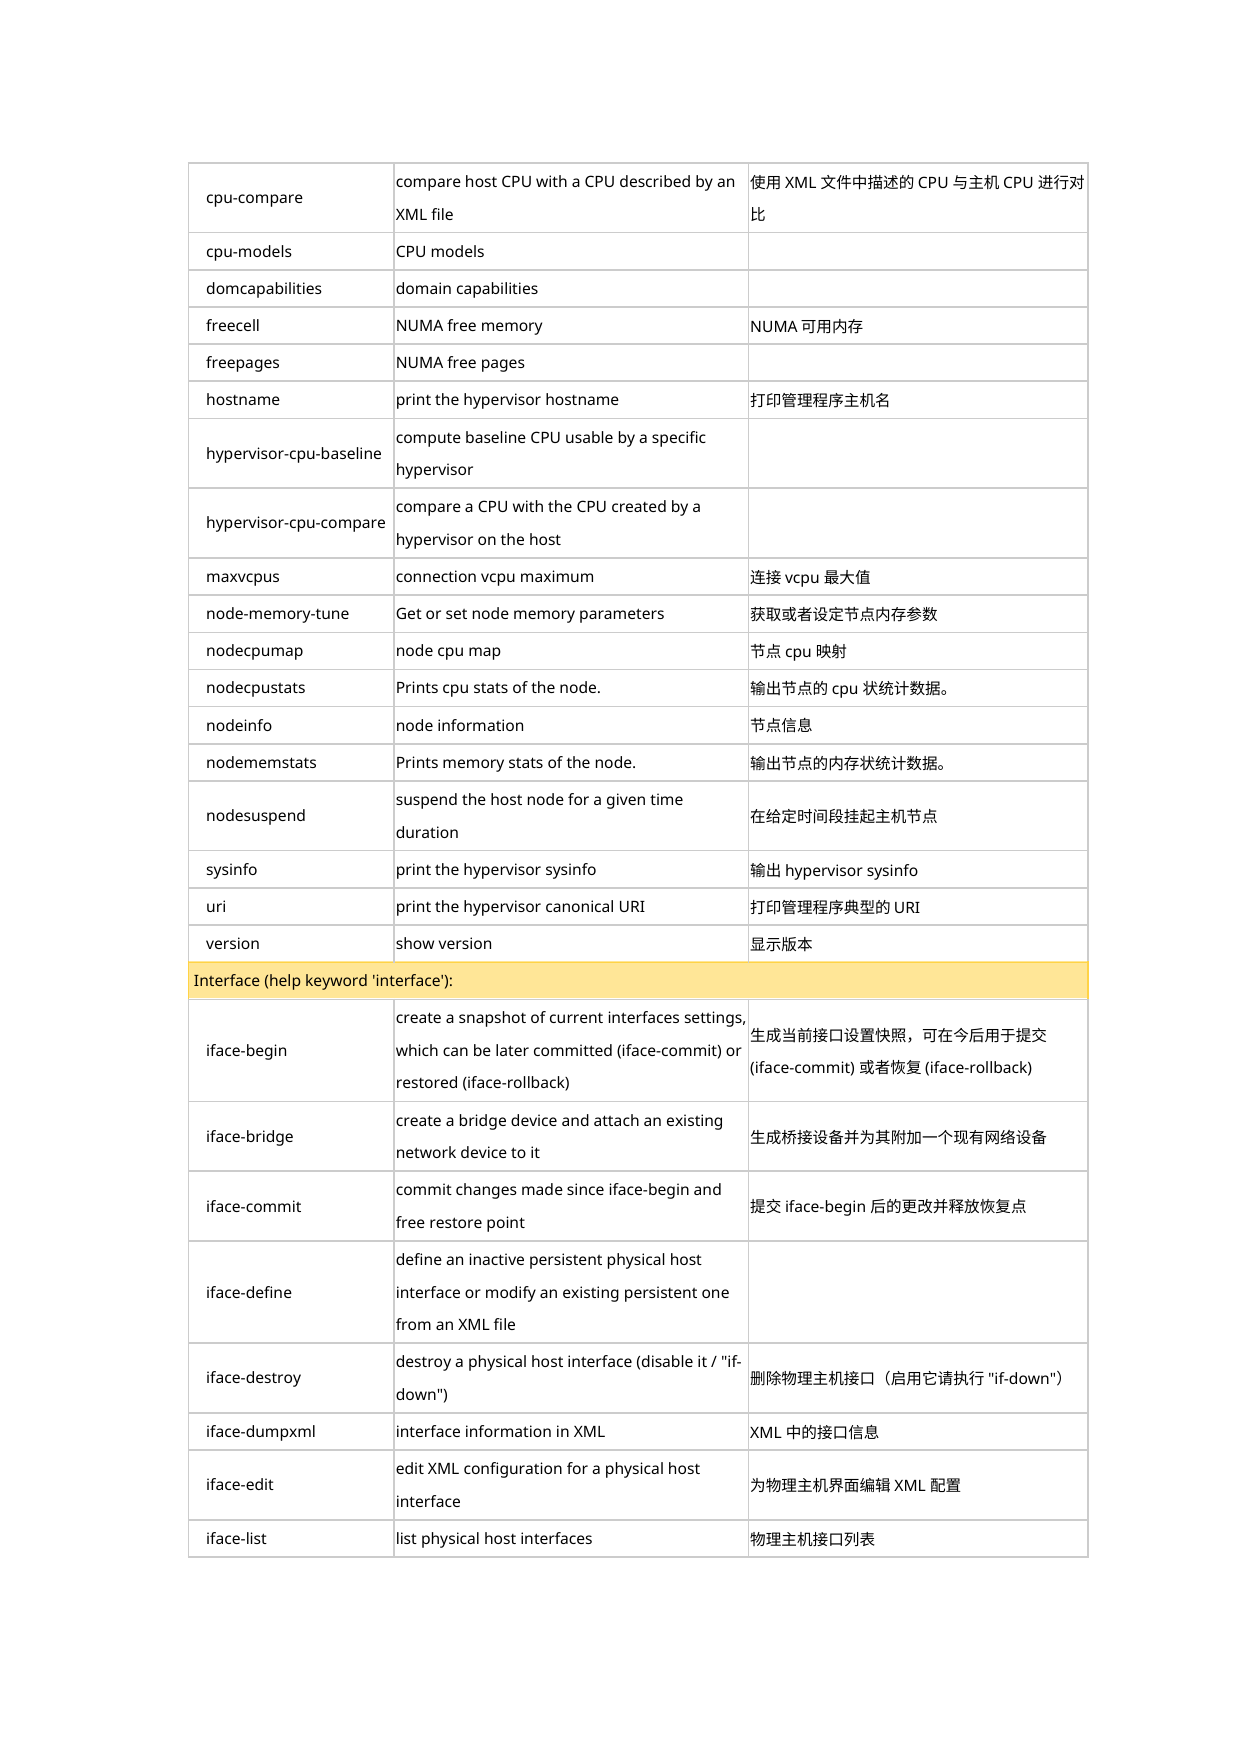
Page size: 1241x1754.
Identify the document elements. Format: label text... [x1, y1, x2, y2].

table_cell 提交 iface-begin 后的更改并释放恢复点 [749, 1172, 1087, 1240]
table_cell create a bridge device and attach an existing network device to it [395, 1102, 748, 1170]
table_cell iface-destroy [189, 1344, 393, 1412]
table_cell Prints memory stats of the node. [395, 745, 748, 780]
table_cell iface-edit [189, 1451, 393, 1519]
table_cell compare a CPU with the CPU created by a hypervisor on the host [395, 489, 748, 557]
table_cell freecell [189, 308, 393, 343]
table_cell nodecpustats [189, 670, 393, 706]
table_cell Interface (help keyword 'interface'): [189, 963, 1087, 998]
table_cell 使用 XML 文件中描述的 CPU 与主机 CPU 进行对比 [749, 164, 1087, 232]
table_cell hypervisor-cpu-compare [189, 489, 393, 557]
table_cell [749, 419, 1087, 487]
table_cell node cpu map [395, 633, 748, 668]
table_cell hostname [189, 382, 393, 418]
table_cell [749, 271, 1087, 306]
table_cell NUMA free memory [395, 308, 748, 343]
table_cell 输出节点的内存状统计数据。 [749, 745, 1087, 780]
table_cell 节点 cpu 映射 [749, 633, 1087, 668]
table_cell 生成桥接设备并为其附加一个现有网络设备 [749, 1102, 1087, 1170]
table_cell define an inactive persistent physical host interface or modify an existing persistent one from an XML file [395, 1242, 748, 1342]
table_cell iface-commit [189, 1172, 393, 1240]
table_cell hypervisor-cpu-baseline [189, 419, 393, 487]
table_cell compute baseline CPU usable by a specific hypervisor [395, 419, 748, 487]
table_cell 获取或者设定节点内存参数 [749, 596, 1087, 631]
table_cell domcapabilities [189, 271, 393, 306]
table_cell uri [189, 889, 393, 924]
table_cell node-memory-tune [189, 596, 393, 631]
table_cell [749, 1242, 1087, 1342]
table_cell 打印管理程序主机名 [749, 382, 1087, 418]
table_cell [749, 489, 1087, 557]
table_cell 物理主机接口列表 [749, 1521, 1087, 1556]
table_cell 显示版本 [749, 926, 1087, 961]
table_cell domain capabilities [395, 271, 748, 306]
table_cell 在给定时间段挂起主机节点 [749, 782, 1087, 850]
table_cell XML 中的接口信息 [749, 1414, 1087, 1449]
table_cell nodecpumap [189, 633, 393, 668]
table_cell print the hypervisor sysinfo [395, 851, 748, 887]
table_cell interface information in XML [395, 1414, 748, 1449]
table_cell node information [395, 707, 748, 743]
table_cell iface-list [189, 1521, 393, 1556]
table_cell 输出 hypervisor sysinfo [749, 851, 1087, 887]
table_cell 节点信息 [749, 707, 1087, 743]
table_cell show version [395, 926, 748, 961]
table_cell 输出节点的 cpu 状统计数据。 [749, 670, 1087, 706]
table_cell edit XML configuration for a physical host interface [395, 1451, 748, 1519]
table_cell print the hypervisor canonical URI [395, 889, 748, 924]
table_cell 生成当前接口设置快照，可在今后用于提交 (iface-commit) 或者恢复 (iface-rollback) [749, 1000, 1087, 1101]
table_cell [749, 345, 1087, 380]
table_cell 连接 vcpu 最大值 [749, 559, 1087, 594]
table_cell maxvcpus [189, 559, 393, 594]
table_cell freepages [189, 345, 393, 380]
table_cell 删除物理主机接口（启用它请执行 "if-down"） [749, 1344, 1087, 1412]
table_cell cpu-models [189, 233, 393, 269]
table_cell destroy a physical host interface (disable it / "if-down") [395, 1344, 748, 1412]
table_cell NUMA可用内存 [749, 308, 1087, 343]
table_cell suspend the host node for a given time duration [395, 782, 748, 850]
table_cell 打印管理程序典型的URI [749, 889, 1087, 924]
table_cell commit changes made since iface-begin and free restore point [395, 1172, 748, 1240]
table_cell iface-bridge [189, 1102, 393, 1170]
table_cell Prints cpu stats of the node. [395, 670, 748, 706]
table_cell iface-begin [189, 1000, 393, 1101]
table_cell cpu-compare [189, 164, 393, 232]
table_cell NUMA free pages [395, 345, 748, 380]
table_cell connection vcpu maximum [395, 559, 748, 594]
table_cell iface-dumpxml [189, 1414, 393, 1449]
table_cell sysinfo [189, 851, 393, 887]
table_cell iface-define [189, 1242, 393, 1342]
table_cell nodesuspend [189, 782, 393, 850]
table_cell create a snapshot of current interfaces settings, which can be later committed (iface-commit) or restored (iface-rollback) [395, 1000, 748, 1101]
table_cell nodeinfo [189, 707, 393, 743]
table_cell 为物理主机界面编辑 XML 配置 [749, 1451, 1087, 1519]
table_cell nodememstats [189, 745, 393, 780]
table_cell list physical host interfaces [395, 1521, 748, 1556]
table_cell CPU models [395, 233, 748, 269]
table_cell print the hypervisor hostname [395, 382, 748, 418]
table_cell [749, 233, 1087, 269]
table_cell Get or set node memory parameters [395, 596, 748, 631]
table_cell compare host CPU with a CPU described by an XML file [395, 164, 748, 232]
table_cell version [189, 926, 393, 961]
